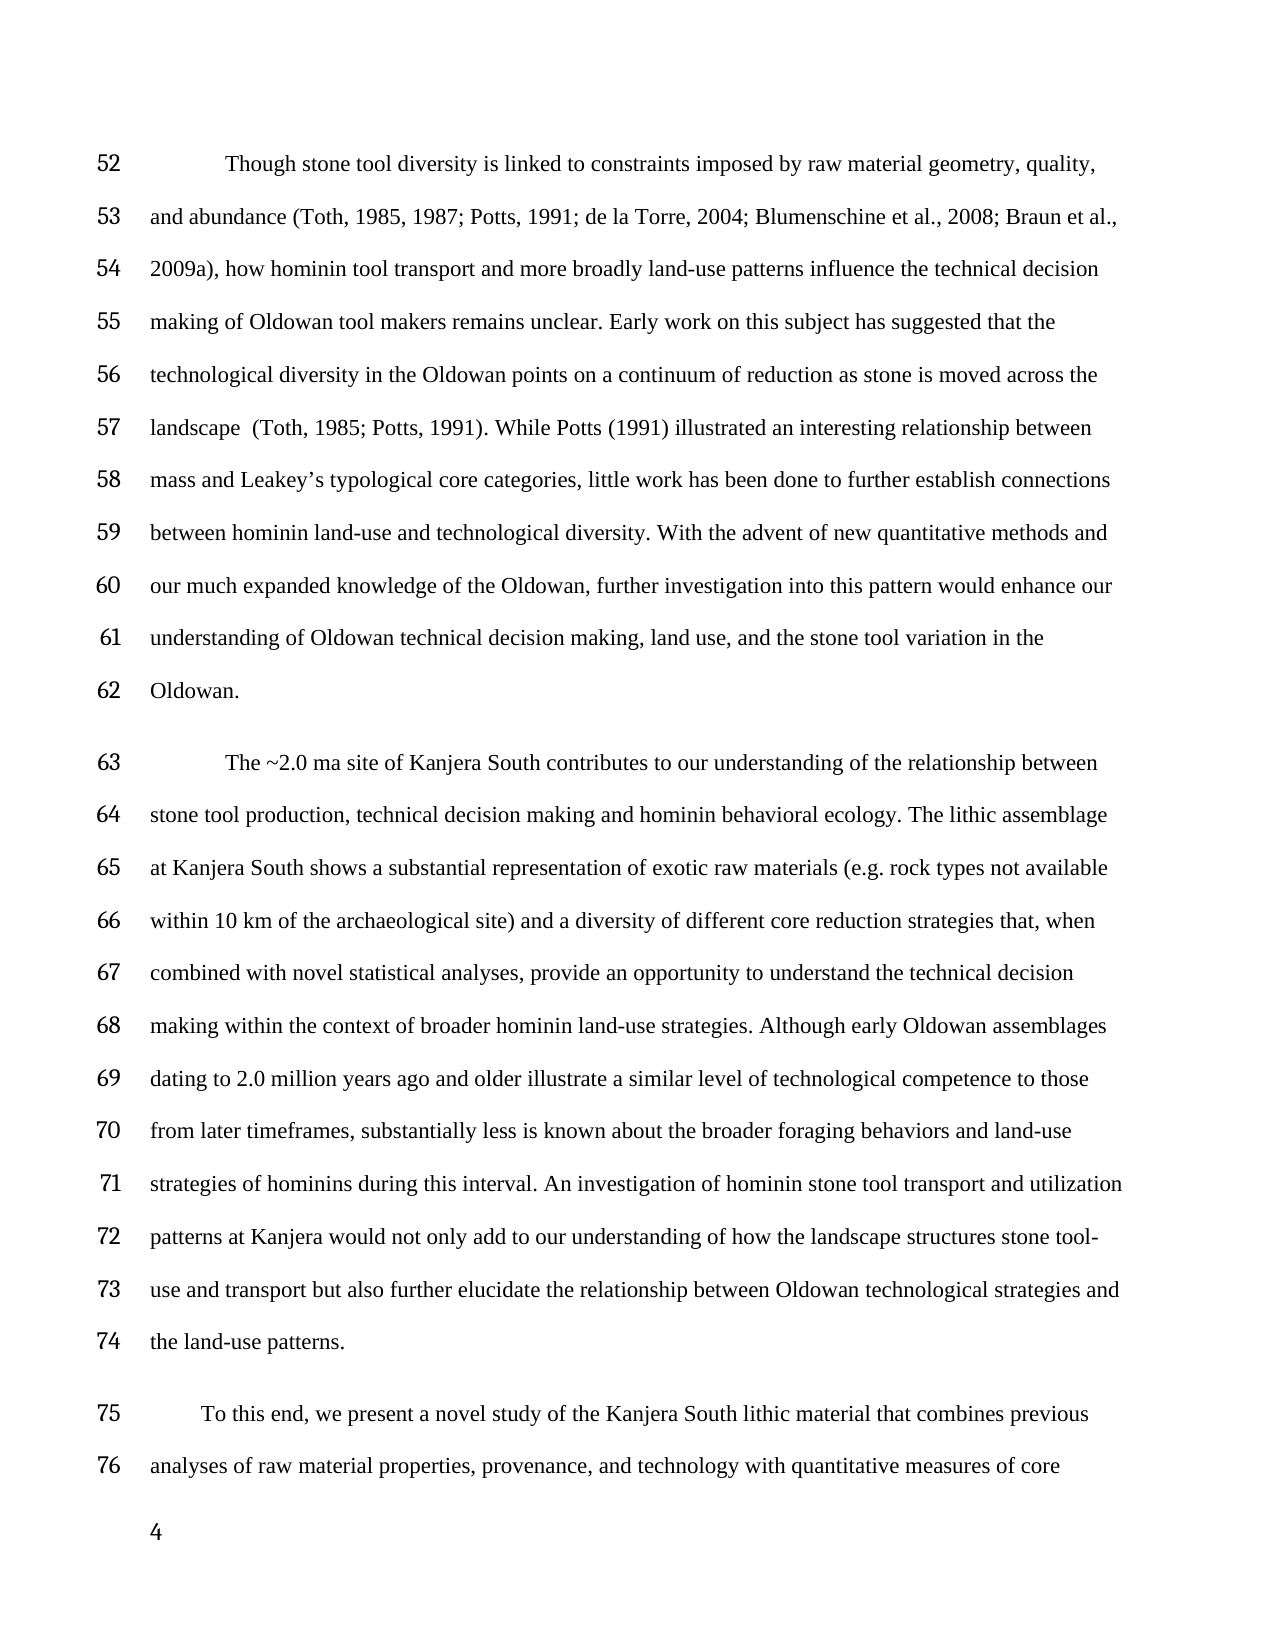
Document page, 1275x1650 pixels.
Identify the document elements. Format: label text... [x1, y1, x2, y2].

text Though stone tool diversity is linked to constraints imposed by raw material geometry, quality, and abundance (Toth, 1985, 1987; Potts, 1991; de la Torre, 2004; Blumenschine et al., 2008; Braun et al., 2009a), how hominin tool transport and more broadly land-use patterns influence the technical decision making of Oldowan tool makers remains unclear. Early work on this subject has suggested that the technological diversity in the Oldowan points on a continuum of reduction as stone is moved across the landscape (Toth, 1985; Potts, 1991). While Potts (1991) illustrated an interesting relationship between mass and Leakey’s typological core categories, little work has been done to further establish connections between hominin land-use and technological diversity. With the advent of new quantitative methods and our much expanded knowledge of the Oldowan, further investigation into this pattern would enhance our understanding of Oldowan technical decision making, land use, and the stone tool variation in the Oldowan. [150, 150, 1125, 703]
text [150, 1400, 1125, 1479]
text The ~2.0 ma site of Kanjera South contributes to our understanding of the relationship between stone tool production, technical decision making and hominin behavioral ecology. The lithic assemblage at Kanjera South shows a substantial representation of exotic raw materials (e.g. rock types not available within 10 km of the archaeological site) and a diversity of different core reduction strategies that, when combined with novel statistical analyses, provide an opportunity to understand the technical decision making within the context of broader hominin land-use strategies. Although early Oldowan assemblages dating to 2.0 million years ago and older illustrate a similar level of technological competence to those from later timeframes, substantially less is known about the broader foraging behaviors and land-use strategies of hominins during this interval. An investigation of hominin stone tool transport and utilization patterns at Kanjera would not only add to our understanding of how the landscape structures stone tool-use and transport but also further elucidate the relationship between Oldowan technological strategies and the land-use patterns. [150, 748, 1125, 1355]
